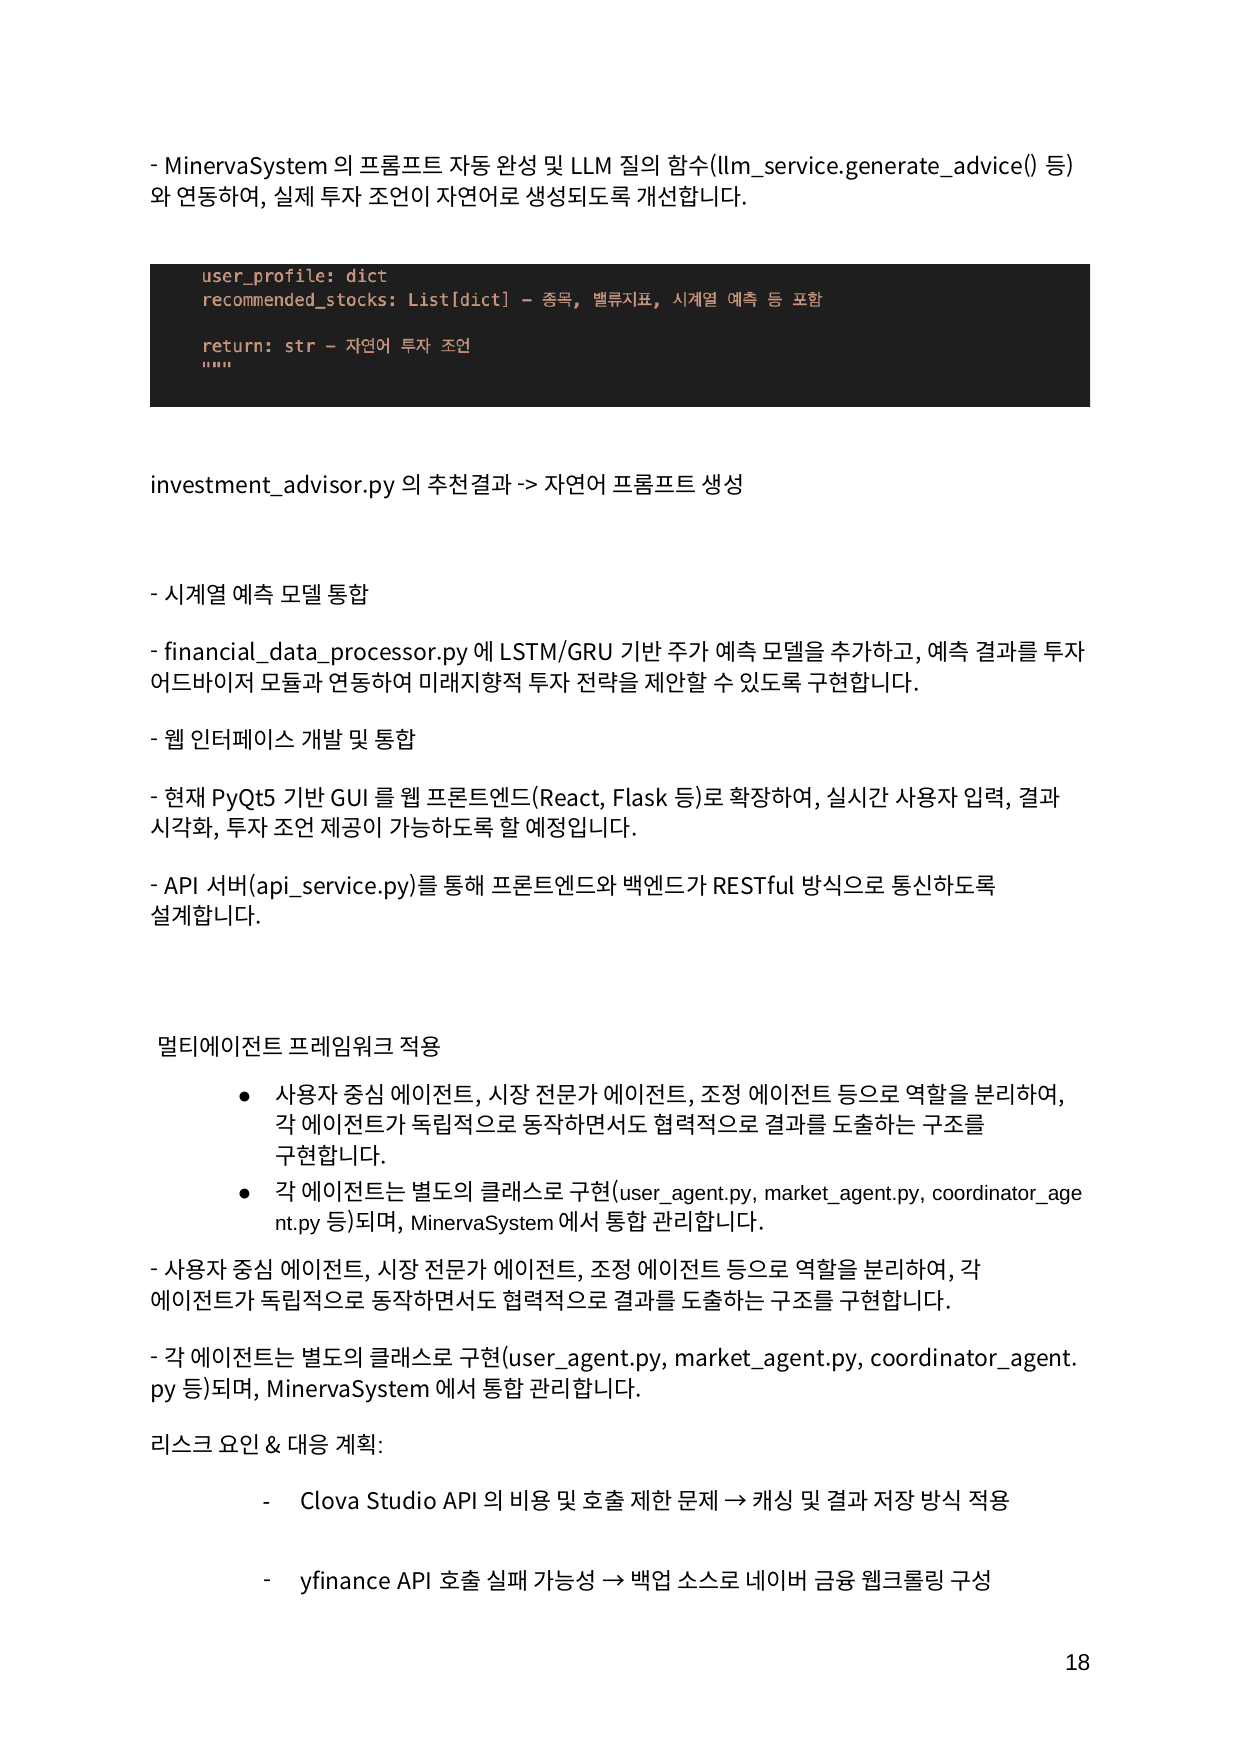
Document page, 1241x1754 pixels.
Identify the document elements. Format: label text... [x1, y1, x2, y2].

text 리스크 요인 & 대응 계획: [150, 1429, 1090, 1460]
list 각 에이전트는 별도의 클래스로 구현(user_agent.py, market_agent.py, coordinator_agent.py 등)되며, MinervaSystem에서 통합 관리합니다. [237, 1173, 1090, 1239]
list 사용자 중심 에이전트, 시장 전문가 에이전트, 조정 에이전트 등으로 역할을 분리하여, 각 에이전트가 독립적으로 동작하면서도 협력적으로 결과를 도출하는 구조를 구현합니다. [237, 1077, 1090, 1173]
text - 웹 인터페이스 개발 및 통합 [150, 724, 1090, 755]
text - yfinance API 호출 실패 가능성 → 백업 소스로 네이버 금융 웹크롤링 구성 [225, 1565, 1028, 1596]
text - financial_data_processor.py에 LSTM/GRU 기반 주가 예측 모델을 추가하고, 예측 결과를 투자 어드바이저 모듈과 연동하여 미래지향적 투자 전략을 제안할 수 있도록 구현합니다. [150, 636, 1090, 698]
text - 각 에이전트는 별도의 클래스로 구현(user_agent.py, market_agent.py, coordinator_agent.py 등)되며, MinervaSystem에서 통합 관리합니다. [150, 1342, 1090, 1404]
text - API 서버(api_service.py)를 통해 프론트엔드와 백엔드가 RESTful 방식으로 통신하도록 설계합니다. [150, 869, 1090, 931]
text - 현재 PyQt5 기반 GUI를 웹 프론트엔드(React, Flask 등)로 확장하여, 실시간 사용자 입력, 결과 시각화, 투자 조언 제공이 가능하도록 할 예정입니다. [150, 781, 1090, 843]
text investment_advisor.py 의 추천결과 -> 자연어 프롬프트 생성 [150, 469, 1090, 500]
text - MinervaSystem의 프롬프트 자동 완성 및 LLM 질의 함수(llm_service.generate_advice() 등)와 연동하여, 실제 투자 조언이 자연어로 생성되도록 개선합니다. [150, 150, 1090, 212]
text - 사용자 중심 에이전트, 시장 전문가 에이전트, 조정 에이전트 등으로 역할을 분리하여, 각 에이전트가 독립적으로 동작하면서도 협력적으로 결과를 도출하는 구조를 구현합니다. [150, 1254, 1090, 1316]
text 멀티에이전트 프레임워크 적용 [150, 1031, 1090, 1062]
text - 시계열 예측 모델 통합 [150, 579, 1090, 610]
picture [150, 264, 1091, 407]
list Clova Studio API의 비용 및 호출 제한 문제 → 캐싱 및 결과 저장 방식 적용 [262, 1485, 1028, 1540]
